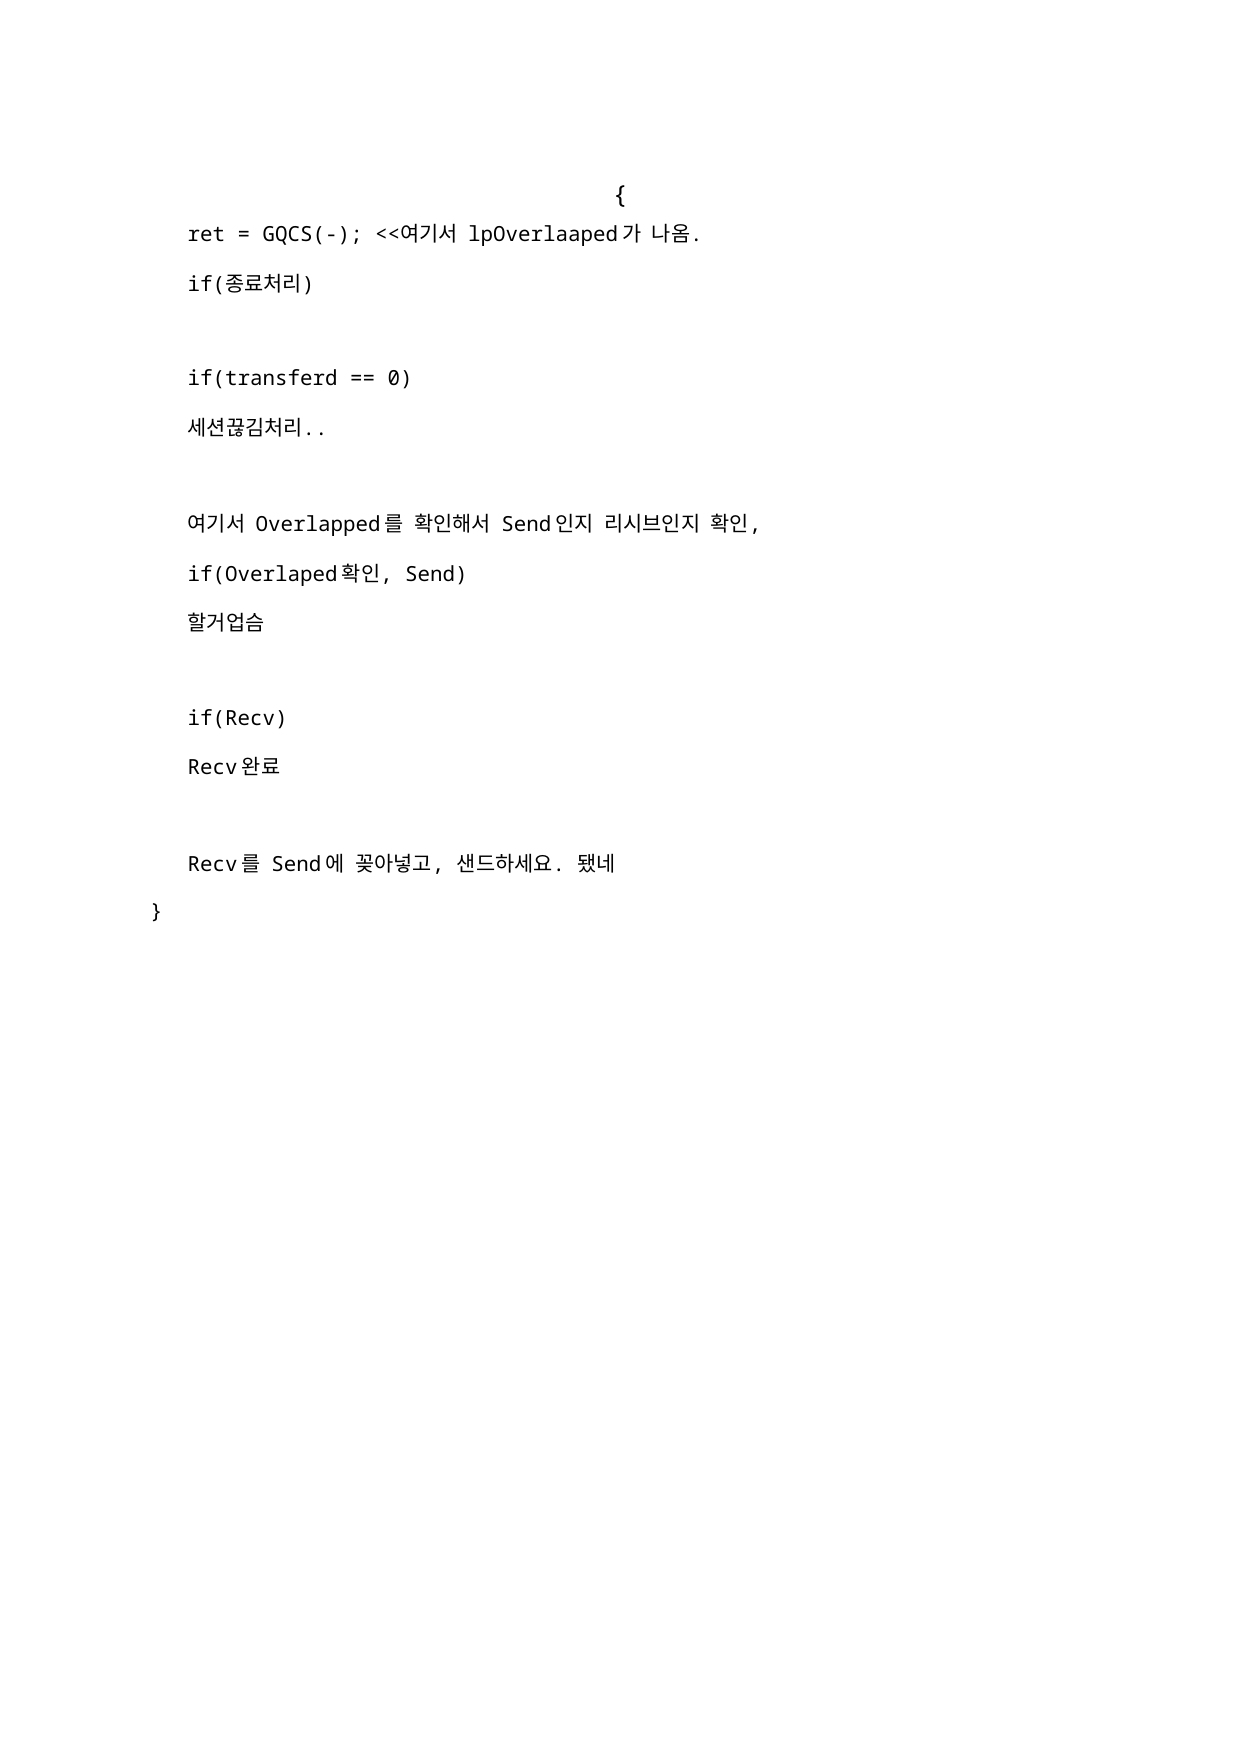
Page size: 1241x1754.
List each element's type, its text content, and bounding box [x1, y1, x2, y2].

text 할거업슴 [150, 606, 1090, 636]
text Recv완료 [150, 750, 1090, 780]
text if(Overlaped확인, Send) [150, 557, 1090, 587]
text } [150, 896, 1090, 924]
text if(transferd == 0) [150, 363, 1090, 392]
text if(종료처리) [150, 267, 1090, 297]
text ret = GQCS(-); <<여기서 lpOverlaaped가 나옴. [150, 217, 1090, 248]
text Recv를 Send에 꽂아넣고, 샌드하세요. 됐네 [150, 847, 1090, 877]
subtitle { [150, 177, 1090, 211]
text if(Recv) [150, 703, 1090, 731]
text 세션끊김처리.. [150, 411, 1090, 441]
text 여기서 Overlapped를 확인해서 Send인지 리시브인지 확인, [150, 507, 1090, 538]
